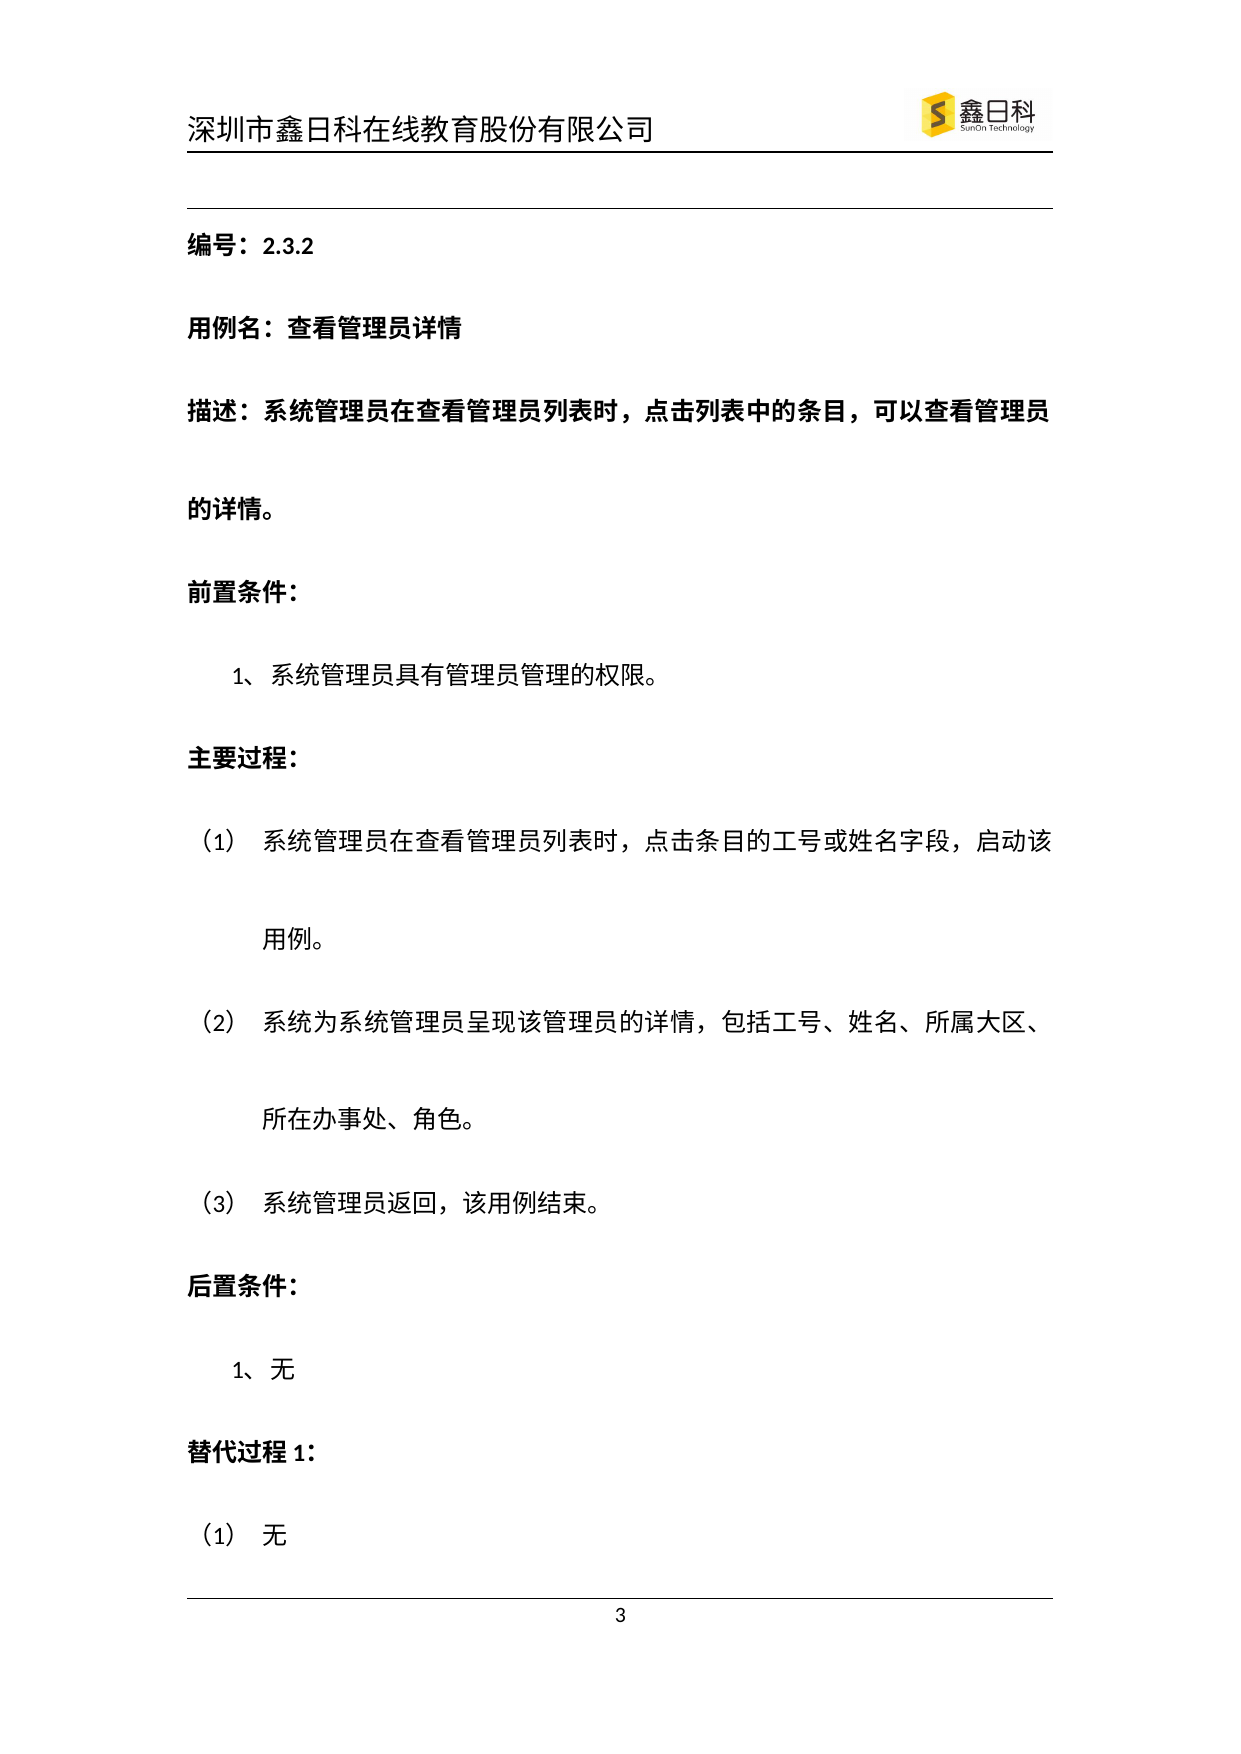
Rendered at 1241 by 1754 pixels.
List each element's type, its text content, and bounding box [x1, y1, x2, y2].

list 系统为系统管理员呈现该管理员的详情，包括工号、姓名、所属大区、所在办事处、角色。 [187, 988, 1053, 1151]
list 无 [187, 1501, 1053, 1566]
list 系统管理员在查看管理员列表时，点击条目的工号或姓名字段，启动该用例。 [187, 807, 1053, 970]
text 编号：2.3.2 [187, 209, 1053, 276]
text 用例名：查看管理员详情 [187, 291, 1053, 359]
text 主要过程： [187, 724, 1053, 789]
text 描述：系统管理员在查看管理员列表时，点击列表中的条目，可以查看管理员的详情。 [187, 374, 1053, 540]
text 后置条件： [187, 1252, 1053, 1317]
text 前置条件： [187, 558, 1053, 623]
list 无 [231, 1335, 1053, 1400]
list 系统管理员具有管理员管理的权限。 [231, 641, 1053, 706]
list 系统管理员返回，该用例结束。 [187, 1169, 1053, 1234]
text 替代过程1： [187, 1418, 1053, 1483]
